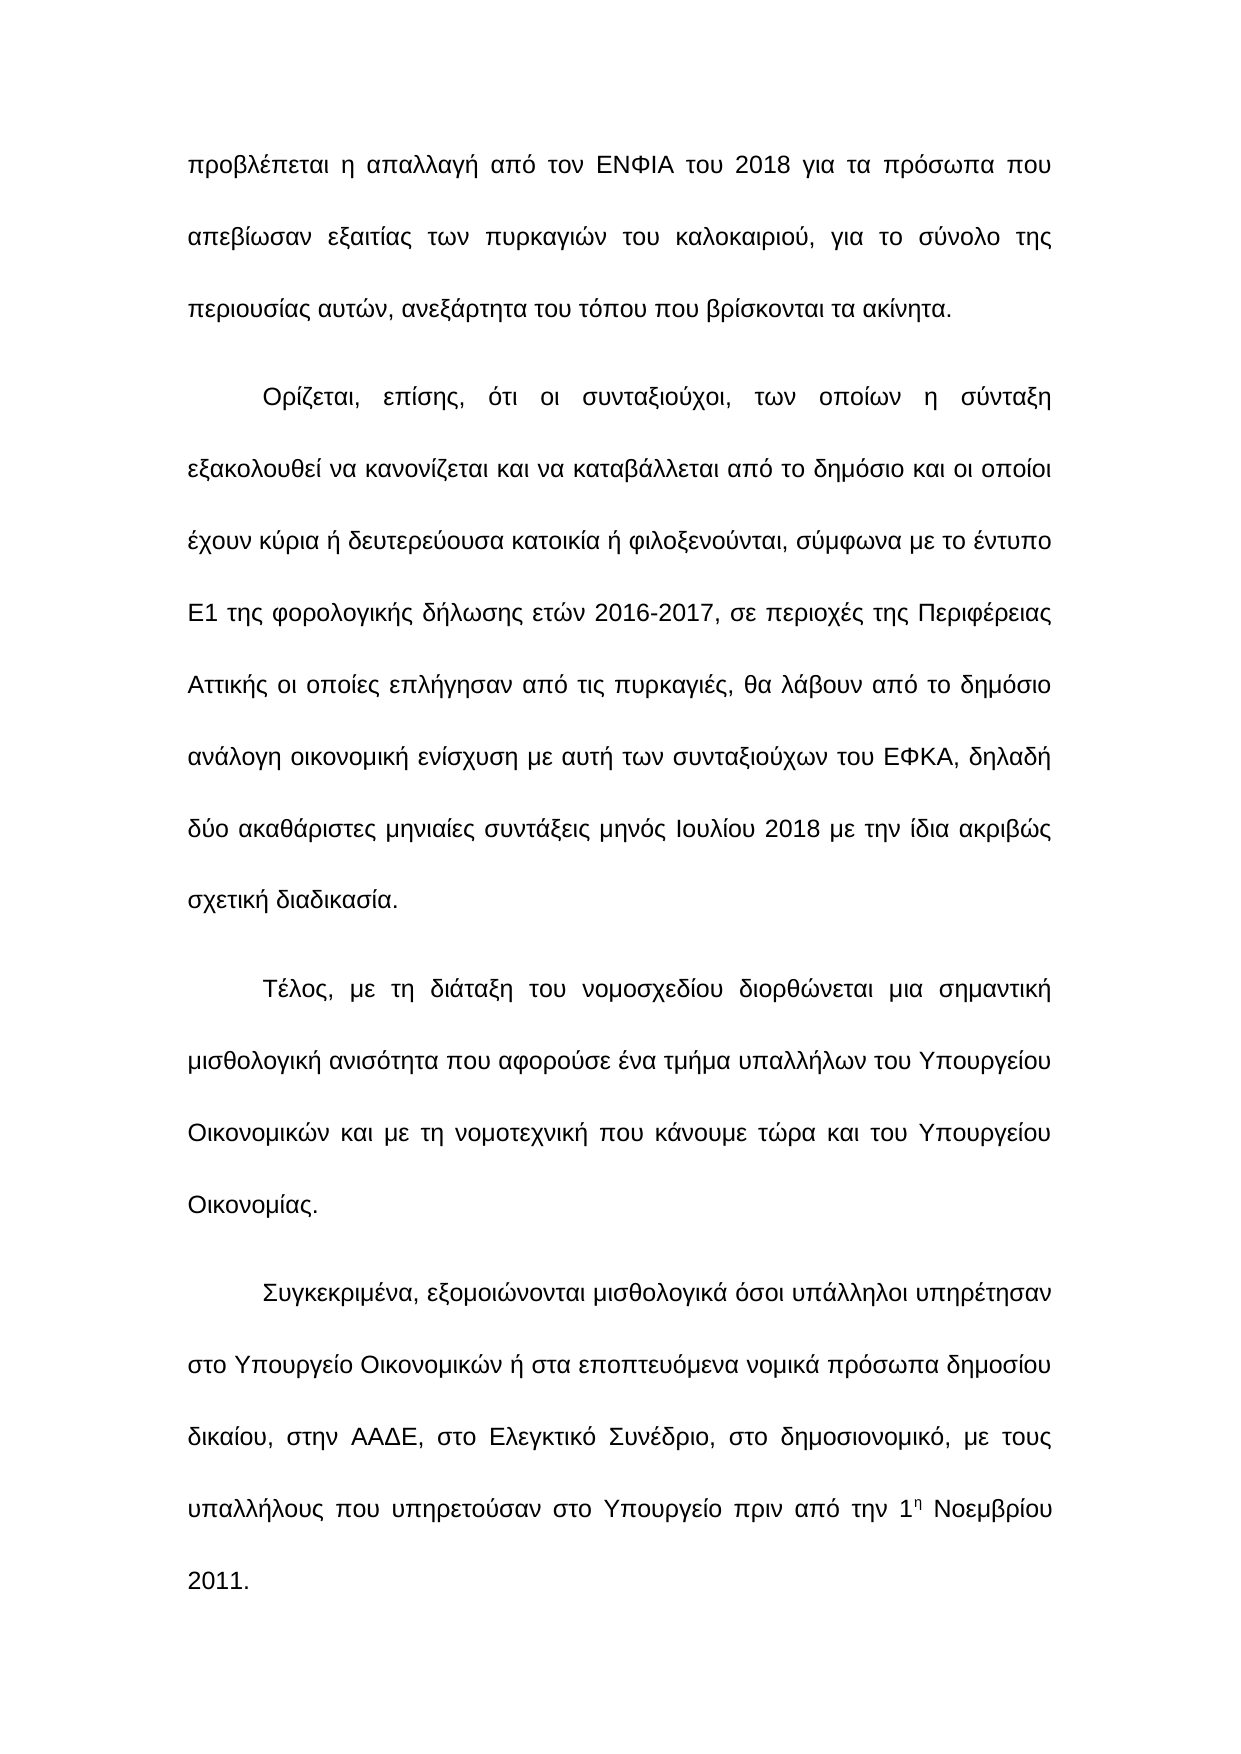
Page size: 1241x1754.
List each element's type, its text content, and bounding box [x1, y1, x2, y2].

text Συγκεκριμένα, εξομοιώνονται μισθολογικά όσοι υπάλληλοι υπηρέτησαν στο Υπουργείο Οικονομικών ή στα εποπτευόμενα νομικά πρόσωπα δημοσίου δικαίου, στην ΑΑΔΕ, στο Ελεγκτικό Συνέδριο, στο δημοσιονομικό, με τους υπαλλήλους που υπηρετούσαν στο Υπουργείο πριν από την 1η Νοεμβρίου 2011. [187, 1278, 1053, 1594]
text Ορίζεται, επίσης, ότι οι συνταξιούχοι, των οποίων η σύνταξη εξακολουθεί να κανονίζεται και να καταβάλλεται από το δημόσιο και οι οποίοι έχουν κύρια ή δευτερεύουσα κατοικία ή φιλοξενούνται, σύμφωνα με το έντυπο Ε1 της φορολογικής δήλωσης ετών 2016-2017, σε περιοχές της Περιφέρειας Αττικής οι οποίες επλήγησαν από τις πυρκαγιές, θα λάβουν από το δημόσιο ανάλογη οικονομική ενίσχυση με αυτή των συνταξιούχων του ΕΦΚΑ, δηλαδή δύο ακαθάριστες μηνιαίες συντάξεις μηνός Ιουλίου 2018 με την ίδια ακριβώς σχετική διαδικασία. [187, 382, 1053, 914]
text Τέλος, με τη διάταξη του νομοσχεδίου διορθώνεται μια σημαντική μισθολογική ανισότητα που αφορούσε ένα τμήμα υπαλλήλων του Υπουργείου Οικονομικών και με τη νομοτεχνική που κάνουμε τώρα και του Υπουργείου Οικονομίας. [187, 974, 1053, 1218]
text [187, 150, 1053, 322]
